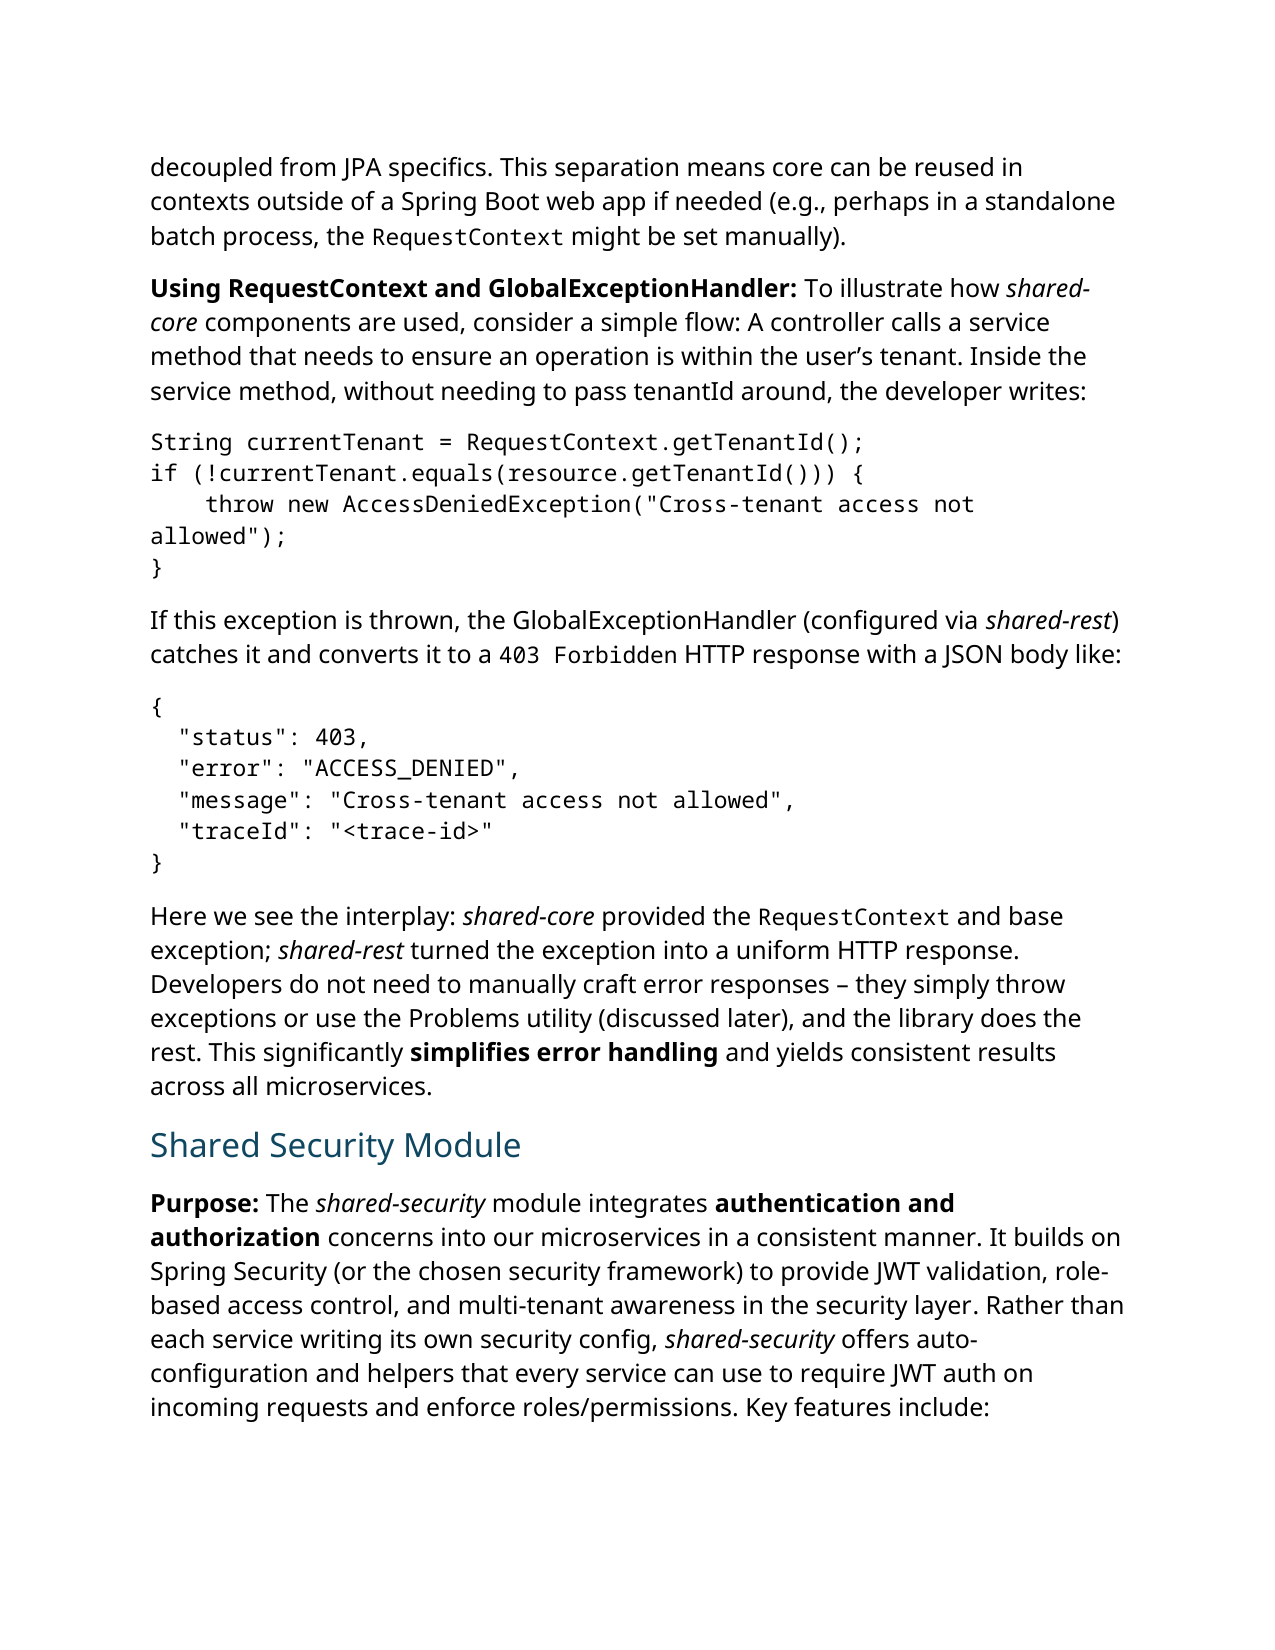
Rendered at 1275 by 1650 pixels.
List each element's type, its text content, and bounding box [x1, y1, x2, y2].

text If this exception is thrown, the GlobalExceptionHandler (configured via shared-rest) catches it and converts it to a 403 Forbidden HTTP response with a JSON body like: [150, 603, 1125, 671]
subtitle Shared Security Module [150, 1121, 1125, 1167]
text Purpose: The shared-security module integrates authentication and authorization concerns into our microservices in a consistent manner. It builds on Spring Security (or the chosen security framework) to provide JWT validation, role-based access control, and multi-tenant awareness in the security layer. Rather than each service writing its own security config, shared-security offers auto-configuration and helpers that every service can use to require JWT auth on incoming requests and enforce roles/permissions. Key features include: [150, 1186, 1125, 1424]
text Here we see the interplay: shared-core provided the RequestContext and base exception; shared-rest turned the exception into a uniform HTTP response. Developers do not need to manually craft error responses – they simply throw exceptions or use the Problems utility (discussed later), and the library does the rest. This significantly simplifies error handling and yields consistent results across all microservices. [150, 898, 1125, 1103]
text { "status": 403, "error": "ACCESS_DENIED", "message": "Cross-tenant access not allowed", "traceId": "<trace-id>" } [150, 690, 1125, 877]
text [150, 150, 1125, 252]
text Using RequestContext and GlobalExceptionHandler: To illustrate how shared-core components are used, consider a simple flow: A controller calls a service method that needs to ensure an operation is within the user’s tenant. Inside the service method, without needing to pass tenantId around, the developer writes: [150, 271, 1125, 407]
text String currentTenant = RequestContext.getTenantId(); if (!currentTenant.equals(resource.getTenantId())) { throw new AccessDeniedException("Cross-tenant access not allowed"); } [150, 426, 1125, 582]
